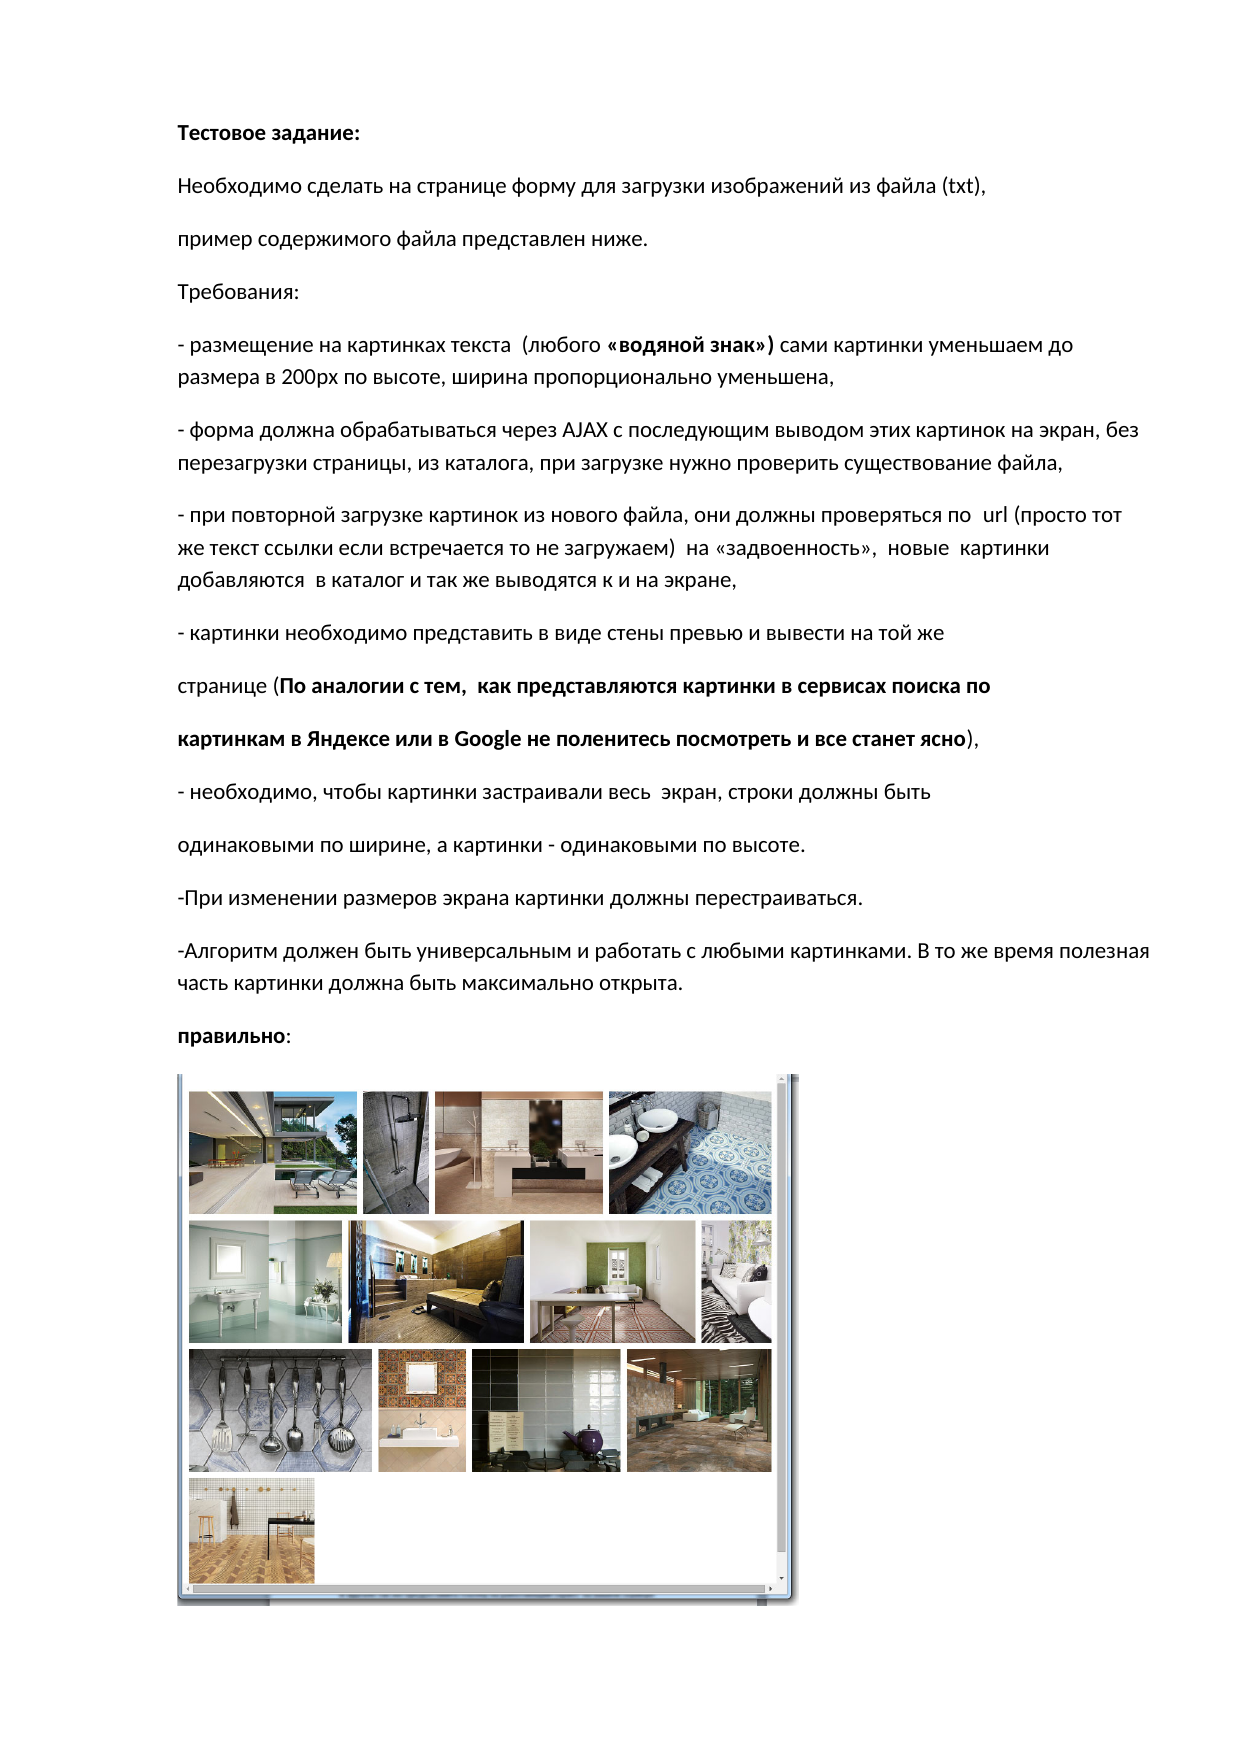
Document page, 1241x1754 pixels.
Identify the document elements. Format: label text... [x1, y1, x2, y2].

text одинаковыми по ширине, а картинки - одинаковыми по высоте. [177, 830, 1152, 858]
text картинкам в Яндексе или в Google не поленитесь посмотреть и все станет ясно), [177, 724, 1152, 752]
text правильно: [177, 1021, 1152, 1049]
text - необходимо, чтобы картинки застраивали весь экран, строки должны быть [177, 777, 1152, 805]
text Требования: [177, 277, 1152, 305]
text Необходимо сделать на странице форму для загрузки изображений из файла (txt), [177, 171, 1152, 199]
text - форма должна обрабатываться через AJAX с последующим выводом этих картинок на экран, без перезагрузки страницы, из каталога, при загрузке нужно проверить существование файла, [177, 415, 1152, 476]
text -При изменении размеров экрана картинки должны перестраиваться. [177, 883, 1152, 911]
text - при повторной загрузке картинок из нового файла, они должны проверяться по url (просто тот же текст ссылки если встречается то не загружаем) на «задвоенность», новые картинки добавляются в каталог и так же выводятся к и на экране, [177, 501, 1152, 593]
text - размещение на картинках текста (любого «водяной знак») сами картинки уменьшаем до размера в 200px по высоте, ширина пропорционально уменьшена, [177, 330, 1152, 390]
text странице (По аналогии с тем, как представляются картинки в сервисах поиска по [177, 671, 1152, 699]
text -Алгоритм должен быть универсальным и работать с любыми картинками. В то же время полезная часть картинки должна быть максимально открыта. [177, 936, 1152, 996]
picture [177, 1074, 799, 1606]
text пример содержимого файла представлен ниже. [177, 224, 1152, 252]
text - картинки необходимо представить в виде стены превью и вывести на той же [177, 618, 1152, 646]
text Тестовое задание: [177, 118, 1152, 146]
